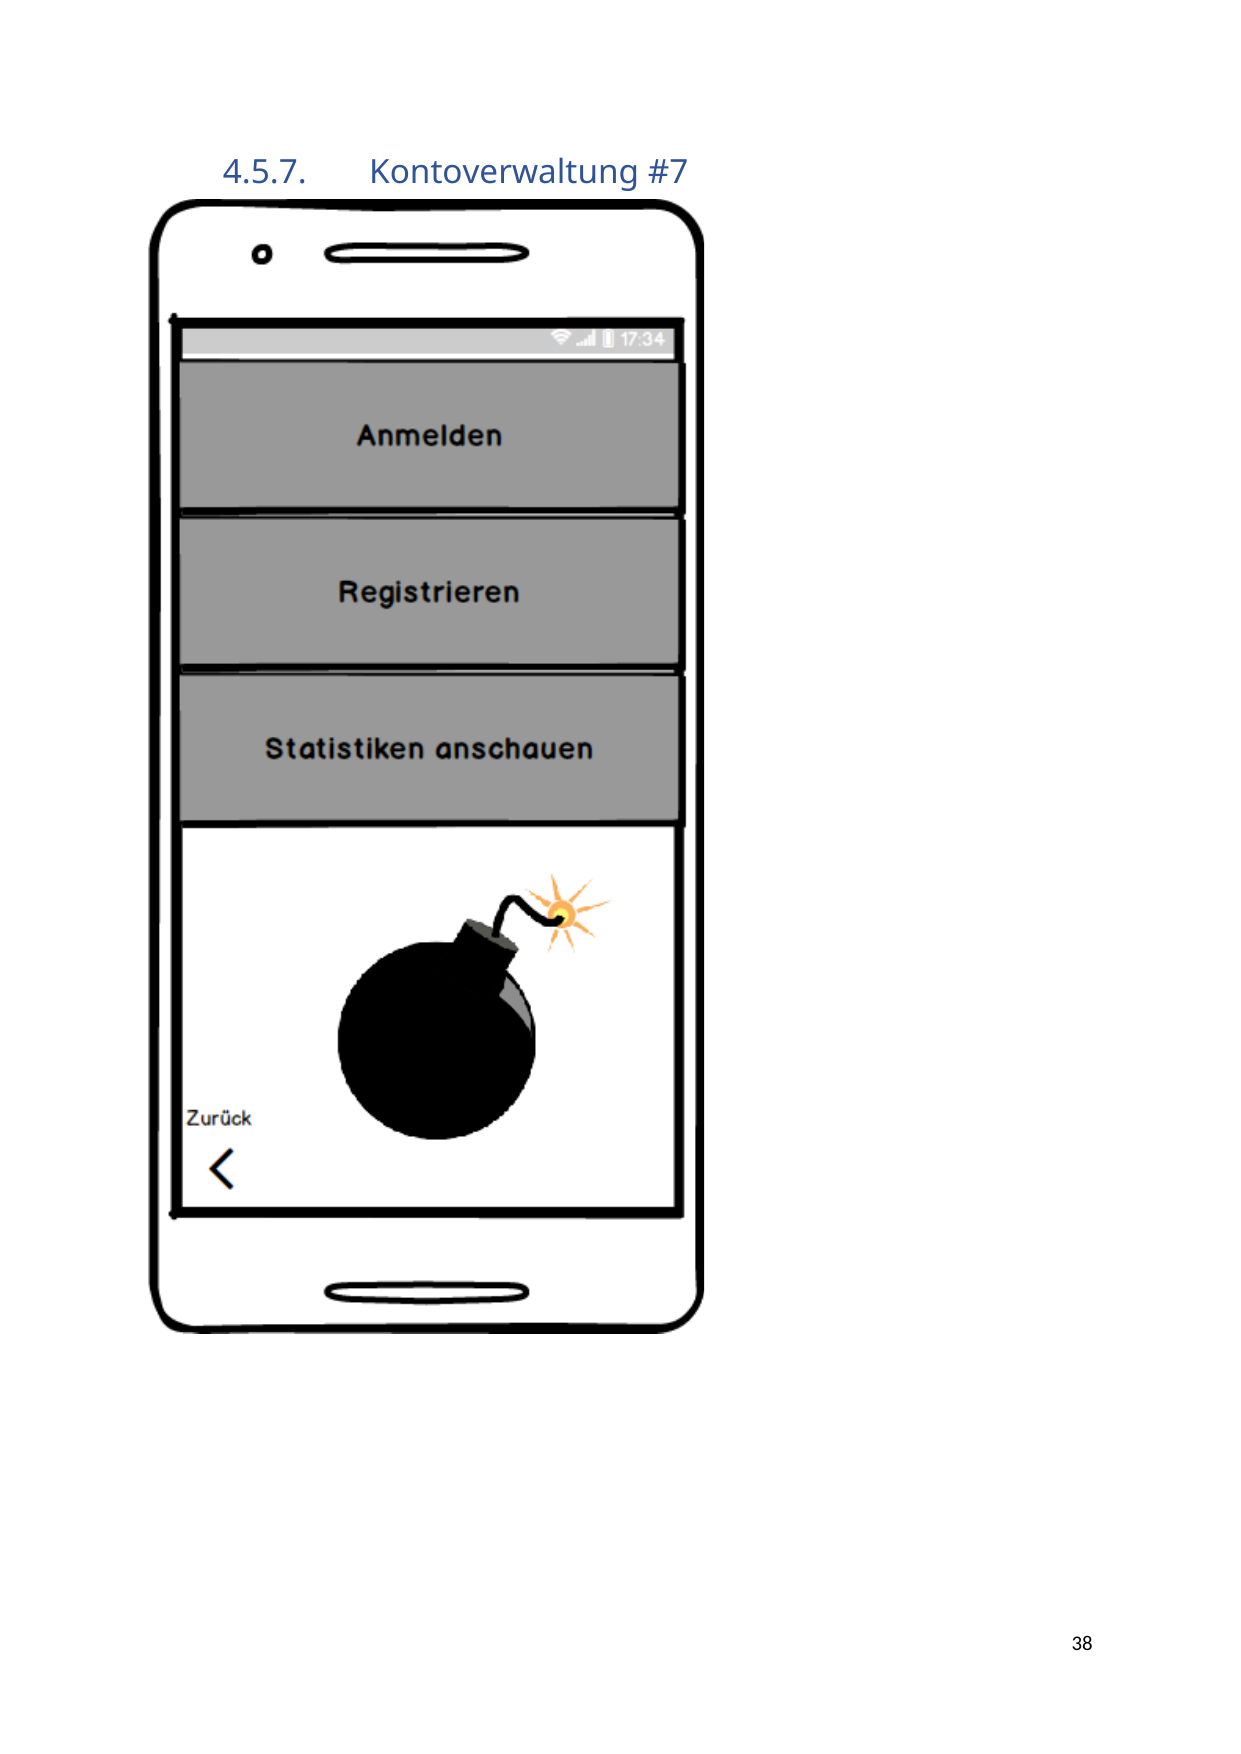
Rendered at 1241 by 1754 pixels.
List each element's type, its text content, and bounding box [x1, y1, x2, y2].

picture [147, 199, 705, 1334]
subtitle Kontoverwaltung #7 [223, 148, 1093, 193]
